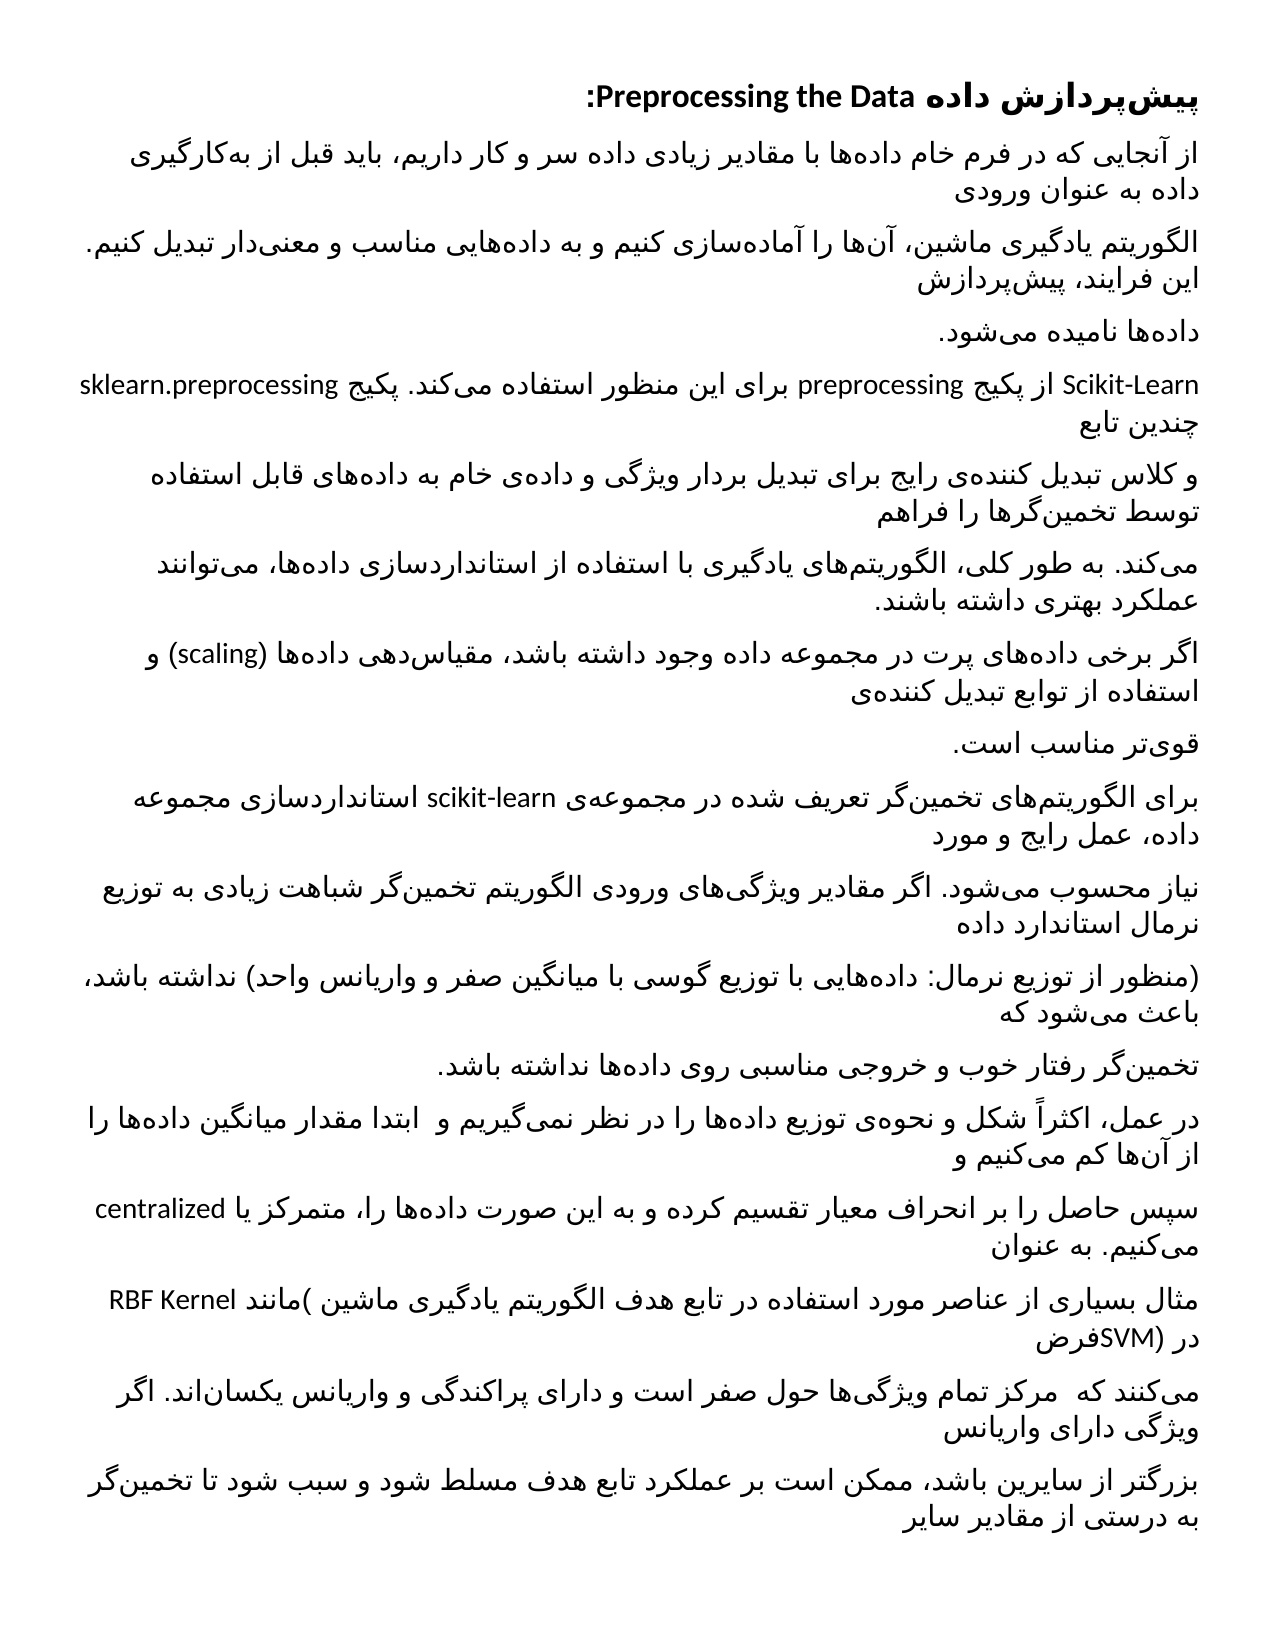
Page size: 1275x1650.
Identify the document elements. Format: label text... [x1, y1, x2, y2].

text نیاز محسوب می‌شود. اگر مقادیر ویژگی‌های ورودی الگوریتم تخمین‌گر شباهت زیادی به توزیع نرمال استاندارد داده [75, 870, 1200, 940]
text تخمین‌گر رفتار خوب و خروجی مناسبی روی داده‌ها نداشته باشد. [75, 1048, 1200, 1082]
text سپس حاصل را بر انحراف معیار تقسیم کرده و به این صورت داده‌ها را، متمرکز یا centralized می‌کنیم. به عنوان [75, 1190, 1200, 1262]
text می‌کند. به طور کلی، الگوریتم‌های یادگیری با استفاده از استانداردسازی داده‌ها، می‌توانند عملکرد بهتری داشته باشند. [75, 546, 1200, 616]
text الگوریتم یادگیری ماشین، آن‌ها را آماده‌سازی کنیم و به داده‌هایی مناسب و معنی‌دار تبدیل کنیم. این فرایند، پیش‌پردازش [75, 224, 1200, 294]
text اگر برخی داده‌های پرت در مجموعه داده وجود داشته باشد، مقیاس‌دهی داده‌ها (scaling) و استفاده از توابع تبدیل کننده‌ی [75, 635, 1200, 707]
text برای الگوریتم‌های تخمین‌گر تعریف شده در مجموعه‌ی scikit-learn استانداردسازی مجموعه داده‌، عمل رایج و مورد [75, 779, 1200, 851]
text و کلاس تبدیل کننده‌ی رایج برای تبدیل بردار ویژگی و داده‌ی خام به داده‌های قابل استفاده توسط تخمین‌گرها را فراهم [75, 457, 1200, 527]
text قوی‌تر مناسب است. [75, 726, 1200, 760]
text (منظور از توزیع نرمال: داده‌هایی با توزیع گوسی با میانگین صفر و واریانس واحد) نداشته باشد، باعث می‌شود که [75, 959, 1200, 1029]
text در عمل، اکثراً شکل و نحوه‌ی توزیع داده‌ها را در نظر نمی‌گیریم و ابتدا مقدار میانگین داده‌ها را از آن‌ها کم می‌کنیم و [75, 1101, 1200, 1171]
text Scikit-Learn از پکیج preprocessing برای این منظور استفاده می‌کند. پکیج sklearn.preprocessing چندین تابع [75, 366, 1200, 438]
text داده‌ها نامیده می‌شود. [75, 313, 1200, 347]
text پیش‌پردازش داده Preprocessing the Data: [75, 75, 1200, 116]
text بزرگتر از سایرین باشد، ممکن است بر عملکرد تابع هدف مسلط شود و سبب شود تا تخمین‌گر به درستی از مقادیر سایر [75, 1463, 1200, 1533]
text از آنجایی که در فرم خام داده‌ها با مقادیر زیادی داده سر و کار داریم، باید قبل از به‌کارگیری داده به عنوان ورودی [75, 136, 1200, 205]
text مثال بسیاری از عناصر مورد استفاده در تابع هدف الگوریتم یادگیری ماشین )مانند RBF Kernel در (SVMفرض [75, 1281, 1200, 1355]
text می‌کنند که مرکز تمام ویژگی‌ها حول صفر است و دارای پراکندگی و واریانس یکسان‌اند. اگر ویژگی دارای واریانس [75, 1374, 1200, 1444]
